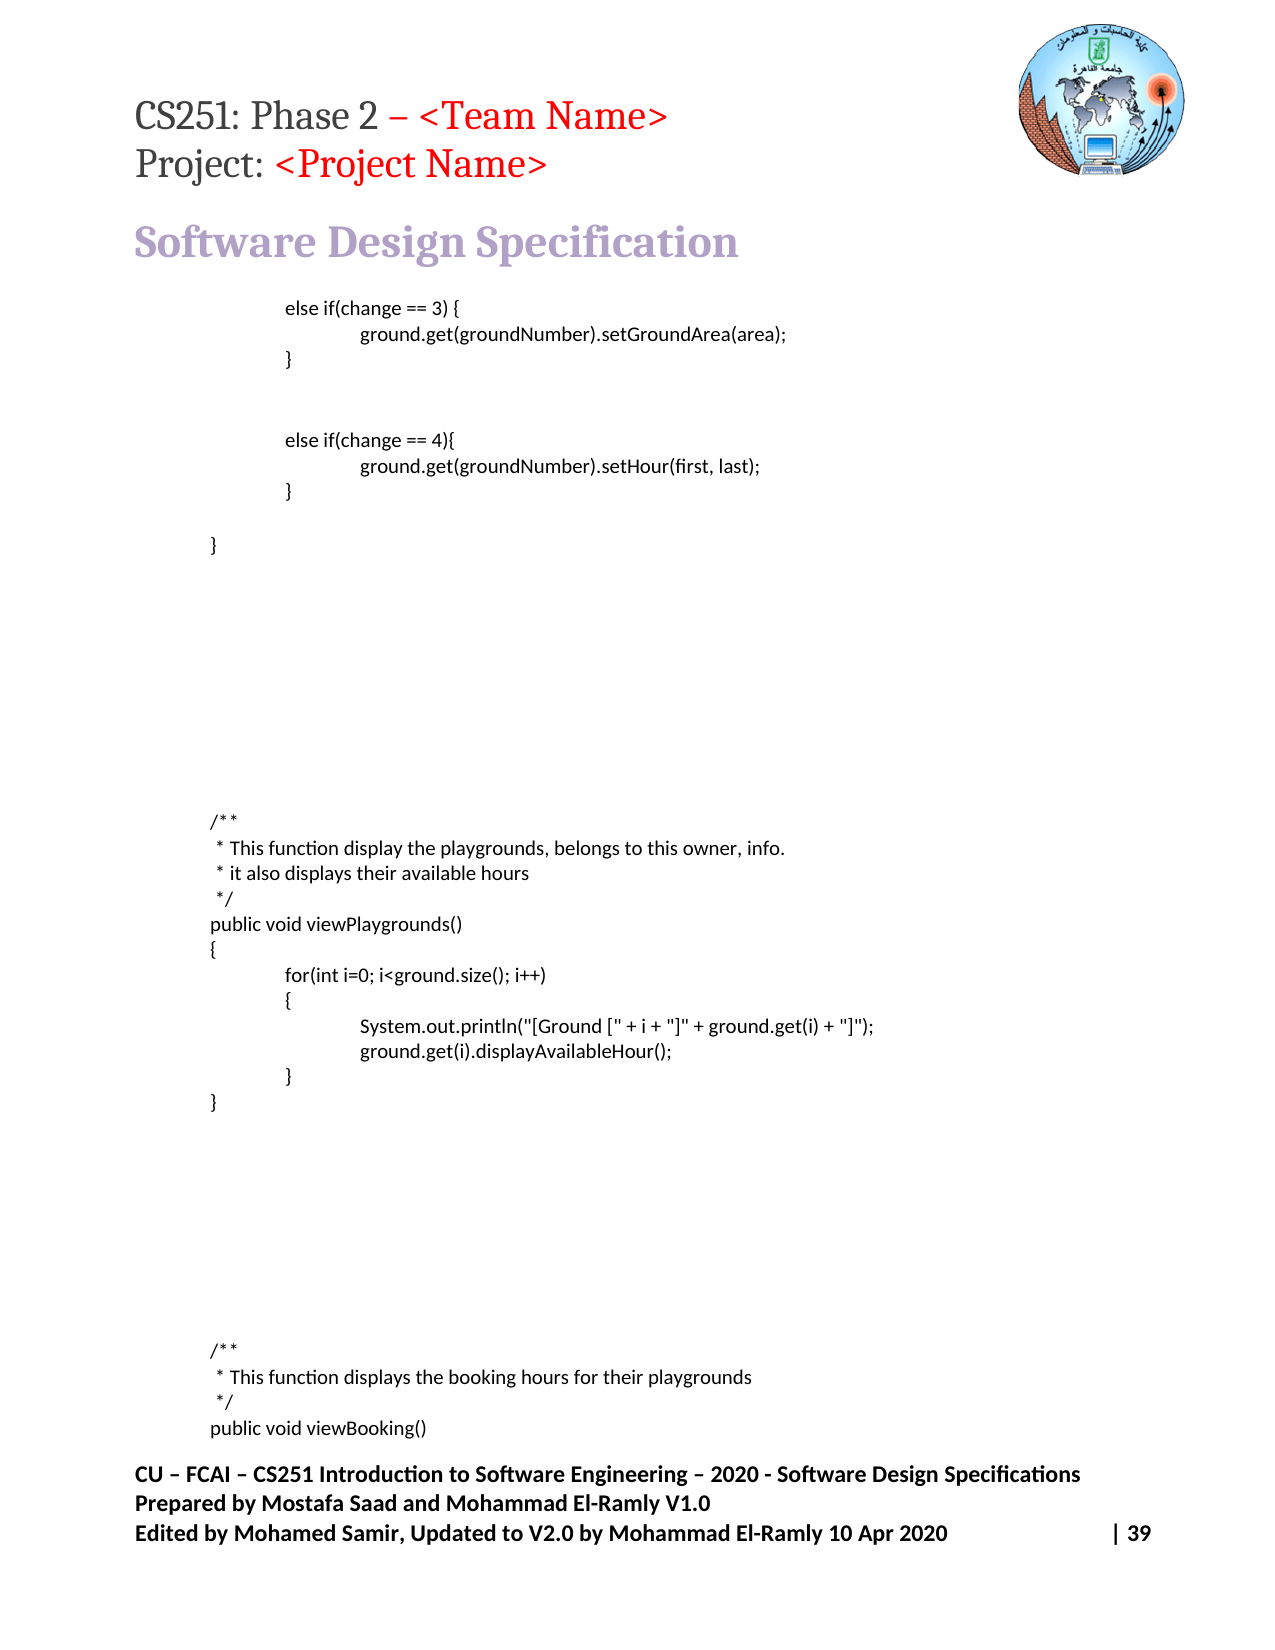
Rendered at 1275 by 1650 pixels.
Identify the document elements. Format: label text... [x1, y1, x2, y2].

text else if(change == 4){ [135, 428, 1152, 453]
text ground.get(groundNumber).setGroundArea(area); [135, 321, 1152, 346]
text } [135, 1064, 1152, 1089]
text } [135, 532, 1152, 557]
text { [135, 937, 1152, 962]
text for(int i=0; i<ground.size(); i++) [135, 962, 1152, 987]
text */ [135, 886, 1152, 911]
text * This function displays the booking hours for their playgrounds [135, 1364, 1152, 1389]
picture [1018, 24, 1186, 180]
text ground.get(groundNumber).setHour(first, last); [135, 453, 1152, 478]
text /** [135, 809, 1152, 835]
text */ [135, 1389, 1152, 1415]
text public void viewPlaygrounds() [135, 911, 1152, 937]
text public void viewBooking() [135, 1415, 1152, 1440]
text /** [135, 1339, 1152, 1364]
text * it also displays their available hours [135, 860, 1152, 886]
text * This function display the playgrounds, belongs to this owner, info. [135, 835, 1152, 860]
text } [135, 1089, 1152, 1114]
text } [135, 346, 1152, 372]
text ground.get(i).displayAvailableHour(); [135, 1038, 1152, 1064]
text } [135, 478, 1152, 504]
text System.out.println("[Ground [" + i + "]" + ground.get(i) + "]"); [135, 1013, 1152, 1038]
text { [135, 987, 1152, 1013]
text else if(change == 3) { [135, 295, 1152, 321]
